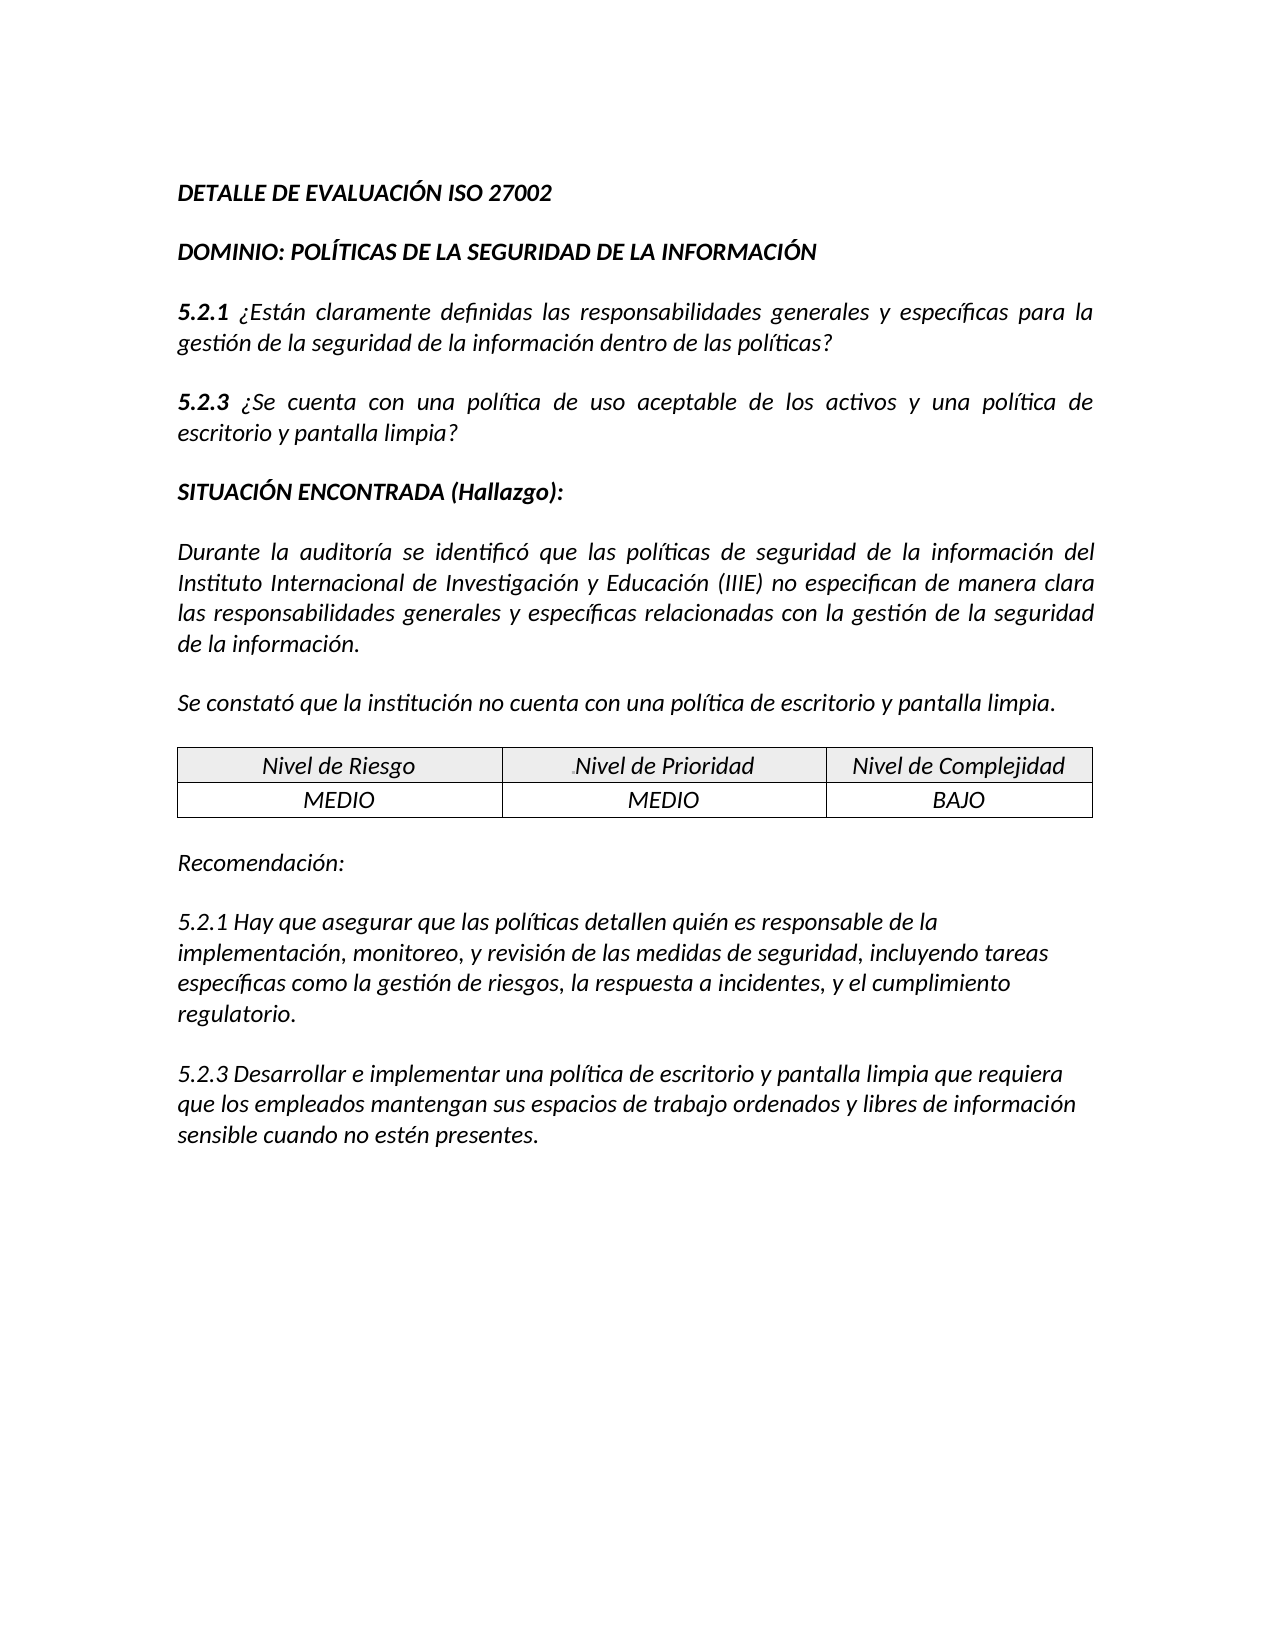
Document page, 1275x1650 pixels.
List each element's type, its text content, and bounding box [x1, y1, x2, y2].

table_cell BAJO [827, 783, 1092, 817]
text 5.2.1 Hay que asegurar que las políticas detallen quién es responsable de la implementación, monitoreo, y revisión de las medidas de seguridad, incluyendo tareas específicas como la gestión de riesgos, la respuesta a incidentes, y el cumplimiento regulatorio. [177, 906, 1098, 1028]
text Durante la auditoría se identificó que las políticas de seguridad de la información del Instituto Internacional de Investigación y Educación (IIIE) no especifican de manera clara las responsabilidades generales y específicas relacionadas con la gestión de la seguridad de la información. [177, 536, 1098, 658]
table_header Nivel de Prioridad [503, 748, 826, 782]
table_cell MEDIO [503, 783, 826, 817]
table_header Nivel de Riesgo [178, 748, 502, 782]
text 5.2.3 ¿Se cuenta con una política de uso aceptable de los activos y una política de escritorio y pantalla limpia? [177, 386, 1098, 447]
text Se constató que la institución no cuenta con una política de escritorio y pantalla limpia. [177, 687, 1098, 718]
text 5.2.3 Desarrollar e implementar una política de escritorio y pantalla limpia que requiera que los empleados mantengan sus espacios de trabajo ordenados y libres de información sensible cuando no estén presentes. [177, 1058, 1098, 1149]
text 5.2.1 ¿Están claramente definidas las responsabilidades generales y específicas para la gestión de la seguridad de la información dentro de las políticas? [177, 296, 1098, 357]
text DETALLE DE EVALUACIÓN ISO 27002 [177, 177, 1098, 207]
text SITUACIÓN ENCONTRADA (Hallazgo): [177, 477, 1098, 507]
table_header Nivel de Complejidad [827, 748, 1092, 782]
text DOMINIO: POLÍTICAS DE LA SEGURIDAD DE LA INFORMACIÓN [177, 236, 1098, 267]
text Recomendación: [177, 847, 1098, 877]
table_cell MEDIO [178, 783, 502, 817]
